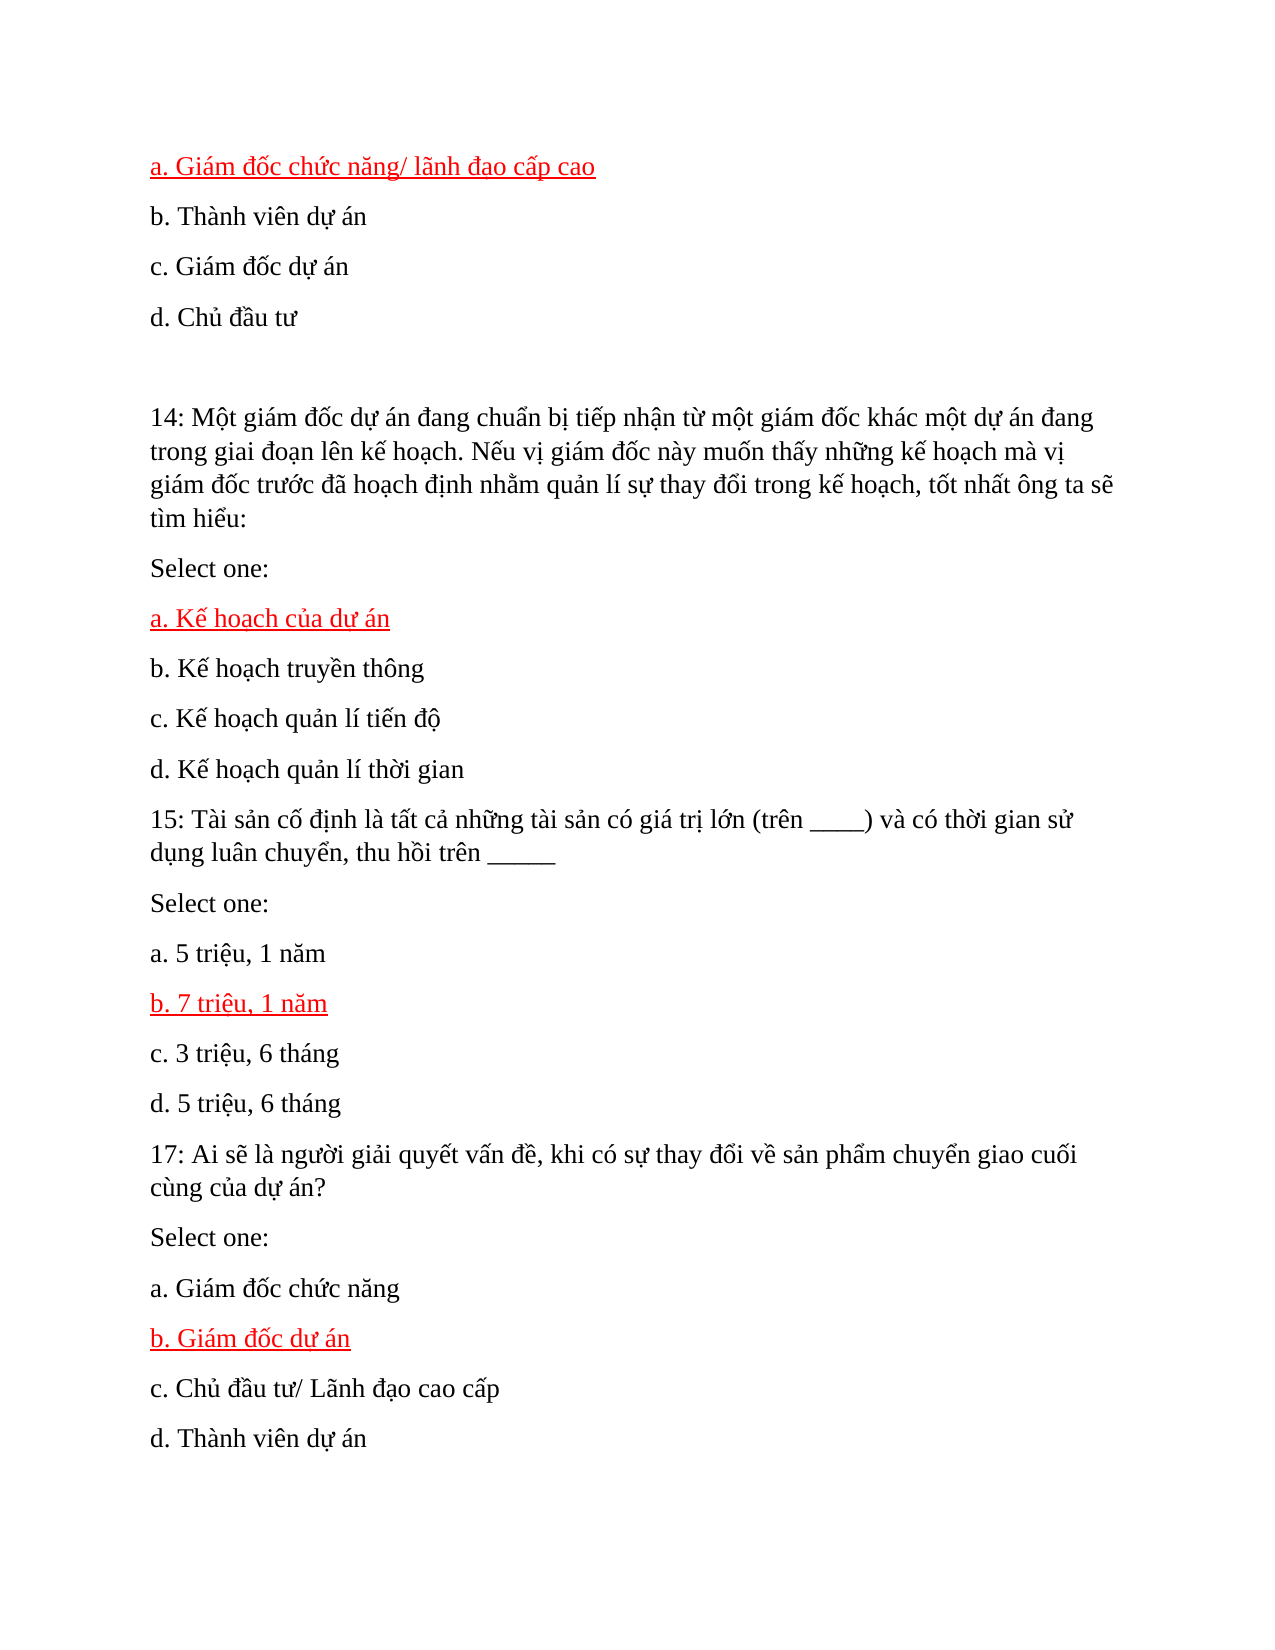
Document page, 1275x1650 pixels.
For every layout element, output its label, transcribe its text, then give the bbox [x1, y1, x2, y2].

text Select one: [150, 1221, 1125, 1253]
text d. Kế hoạch quản lí thời gian [150, 753, 1125, 784]
text 17: Ai sẽ là người giải quyết vấn đề, khi có sự thay đổi về sản phẩm chuyển giao cuối cùng của dự án? [150, 1138, 1125, 1202]
text Select one: [150, 552, 1125, 583]
text b. 7 triệu, 1 năm [150, 987, 1125, 1018]
text d. Thành viên dự án [150, 1422, 1125, 1453]
text Select one: [150, 887, 1125, 918]
text 14: Một giám đốc dự án đang chuẩn bị tiếp nhận từ một giám đốc khác một dự án đang trong giai đoạn lên kế hoạch. Nếu vị giám đốc này muốn thấy những kế hoạch mà vị giám đốc trước đã hoạch định nhằm quản lí sự thay đổi trong kế hoạch, tốt nhất ông ta sẽ tìm hiểu: [150, 401, 1125, 533]
text b. Thành viên dự án [150, 200, 1125, 231]
text d. 5 triệu, 6 tháng [150, 1087, 1125, 1119]
text b. Kế hoạch truyền thông [150, 652, 1125, 683]
text c. Giám đốc dự án [150, 250, 1125, 282]
text 15: Tài sản cố định là tất cả những tài sản có giá trị lớn (trên ____) và có thời gian sử dụng luân chuyển, thu hồi trên _____ [150, 803, 1125, 868]
text a. Giám đốc chức năng [150, 1272, 1125, 1303]
text a. Kế hoạch của dự án [150, 602, 1125, 633]
text b. Giám đốc dự án [150, 1322, 1125, 1353]
text c. Chủ đầu tư/ Lãnh đạo cao cấp [150, 1372, 1125, 1403]
text d. Chủ đầu tư [150, 301, 1125, 332]
text c. Kế hoạch quản lí tiến độ [150, 702, 1125, 734]
text c. 3 triệu, 6 tháng [150, 1037, 1125, 1068]
text a. 5 triệu, 1 năm [150, 937, 1125, 968]
text a. Giám đốc chức năng/ lãnh đạo cấp cao [150, 150, 1125, 181]
